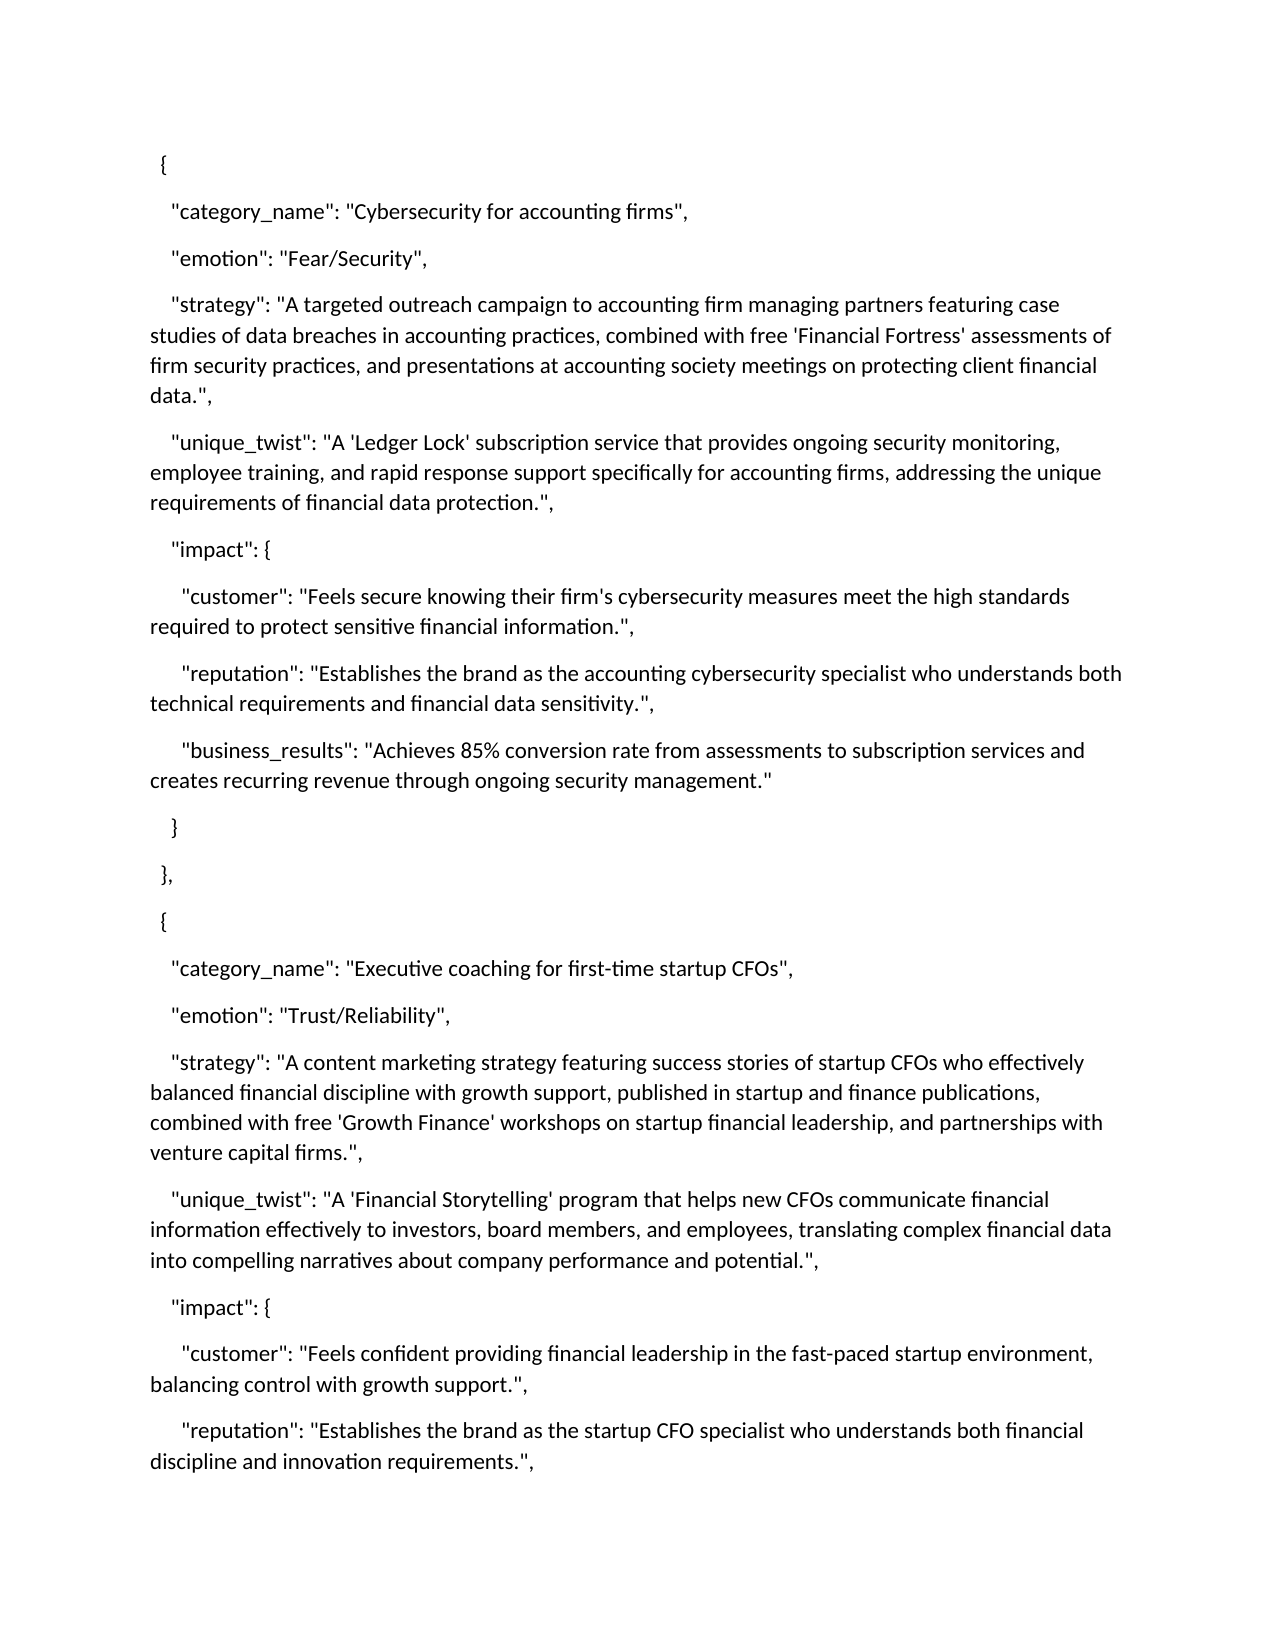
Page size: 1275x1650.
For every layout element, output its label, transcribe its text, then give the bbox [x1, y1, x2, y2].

text "customer": "Feels secure knowing their firm's cybersecurity measures meet the high standards required to protect sensitive financial information.", [150, 582, 1125, 641]
text "unique_twist": "A 'Financial Storytelling' program that helps new CFOs communicate financial information effectively to investors, board members, and employees, translating complex financial data into compelling narratives about company performance and potential.", [150, 1185, 1125, 1274]
text "business_results": "Achieves 85% conversion rate from assessments to subscription services and creates recurring revenue through ongoing security management." [150, 736, 1125, 795]
text "category_name": "Executive coaching for first-time startup CFOs", [150, 954, 1125, 982]
text "reputation": "Establishes the brand as the startup CFO specialist who understands both financial discipline and innovation requirements.", [150, 1417, 1125, 1475]
text "category_name": "Cybersecurity for accounting firms", [150, 197, 1125, 225]
text "impact": { [150, 1293, 1125, 1321]
text "unique_twist": "A 'Ledger Lock' subscription service that provides ongoing security monitoring, employee training, and rapid response support specifically for accounting firms, addressing the unique requirements of financial data protection.", [150, 428, 1125, 517]
text "emotion": "Trust/Reliability", [150, 1001, 1125, 1029]
text "emotion": "Fear/Security", [150, 244, 1125, 272]
text "impact": { [150, 535, 1125, 563]
text }, [150, 860, 1125, 888]
text "reputation": "Establishes the brand as the accounting cybersecurity specialist who understands both technical requirements and financial data sensitivity.", [150, 659, 1125, 718]
text "strategy": "A targeted outreach campaign to accounting firm managing partners featuring case studies of data breaches in accounting practices, combined with free 'Financial Fortress' assessments of firm security practices, and presentations at accounting society meetings on protecting client financial data.", [150, 291, 1125, 409]
text "strategy": "A content marketing strategy featuring success stories of startup CFOs who effectively balanced financial discipline with growth support, published in startup and finance publications, combined with free 'Growth Finance' workshops on startup financial leadership, and partnerships with venture capital firms.", [150, 1048, 1125, 1167]
text { [150, 150, 1125, 178]
text { [150, 907, 1125, 935]
text } [150, 813, 1125, 842]
text "customer": "Feels confident providing financial leadership in the fast-paced startup environment, balancing control with growth support.", [150, 1339, 1125, 1398]
